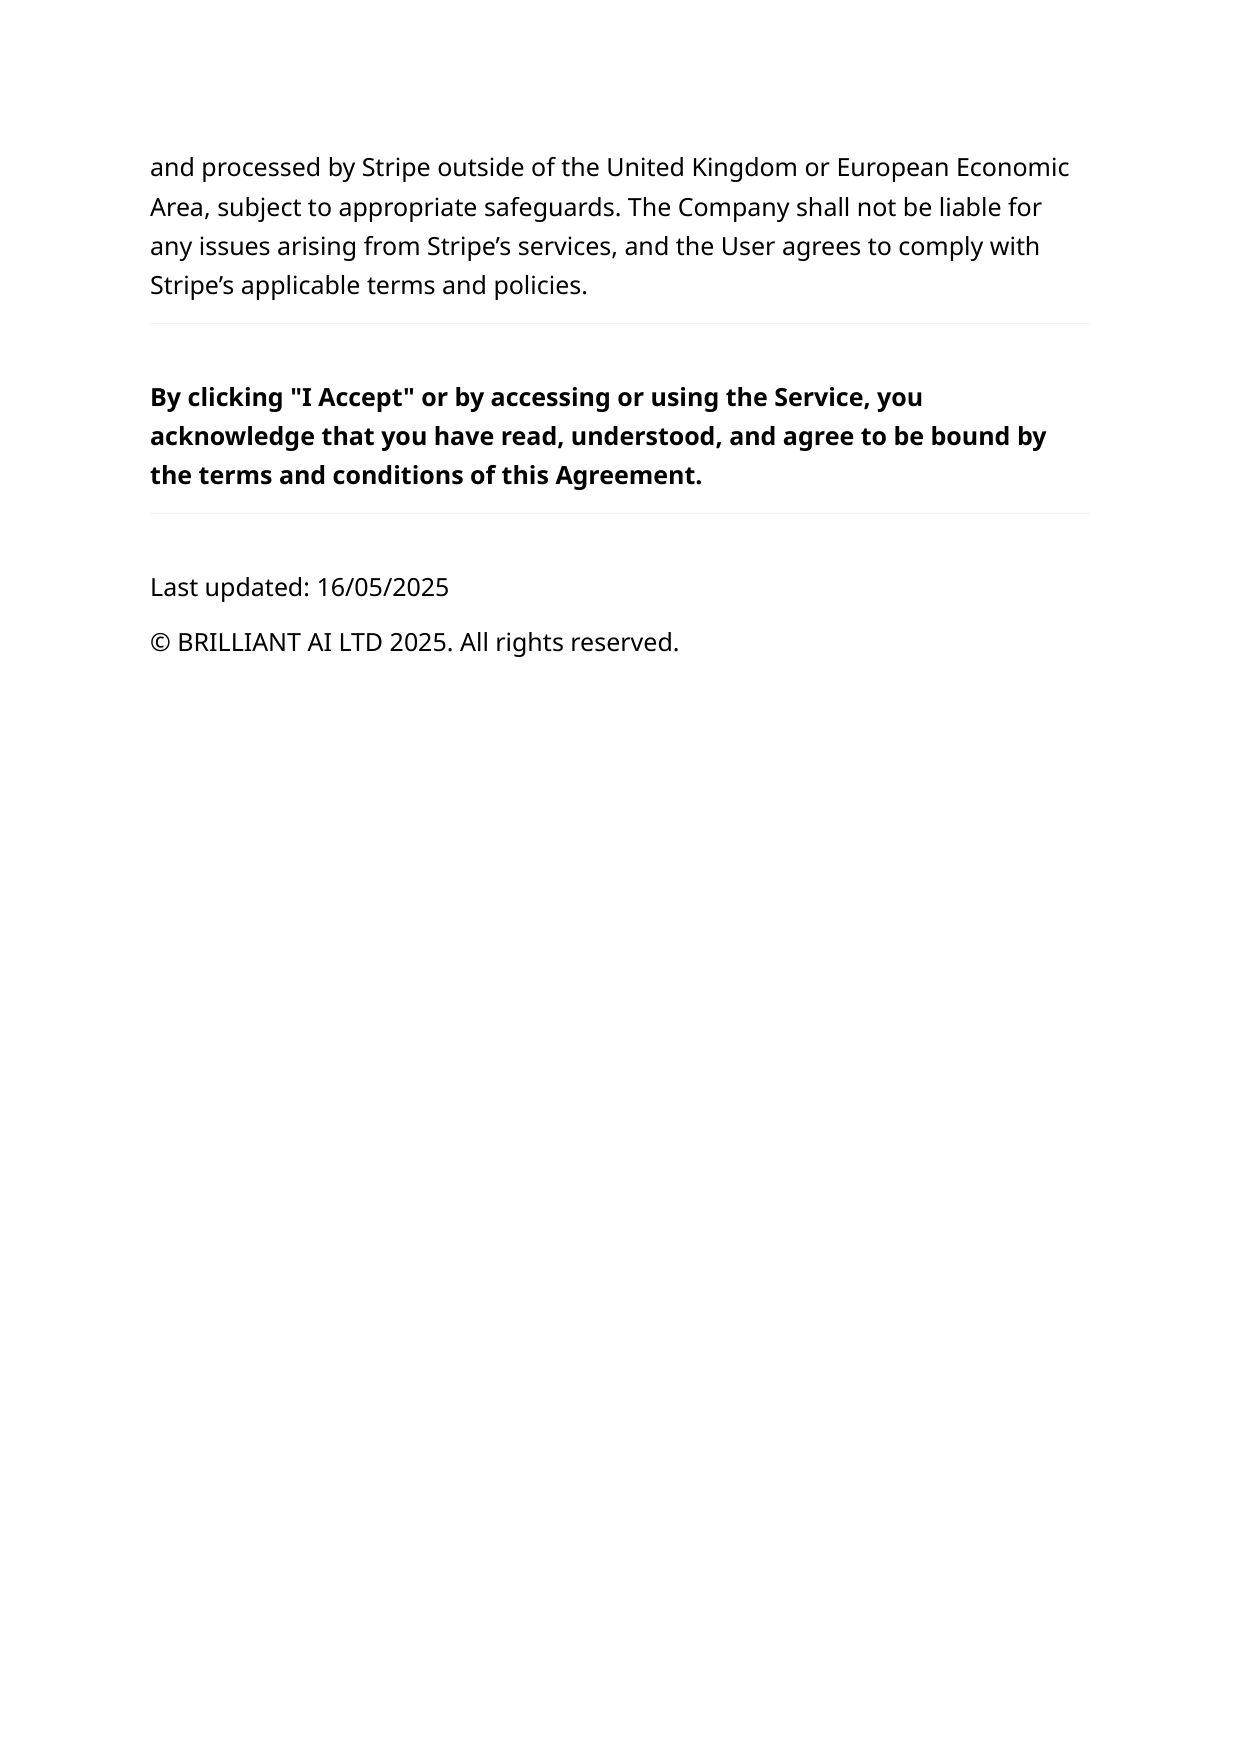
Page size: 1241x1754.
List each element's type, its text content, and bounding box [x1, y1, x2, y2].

text Last updated: 16/05/2025 [150, 569, 1090, 603]
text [150, 150, 1090, 302]
text © BRILLIANT AI LTD 2025. All rights reserved. [150, 625, 1090, 659]
text By clicking "I Accept" or by accessing or using the Service, you acknowledge that you have read, understood, and agree to be bound by the terms and conditions of this Agreement. [150, 379, 1090, 492]
